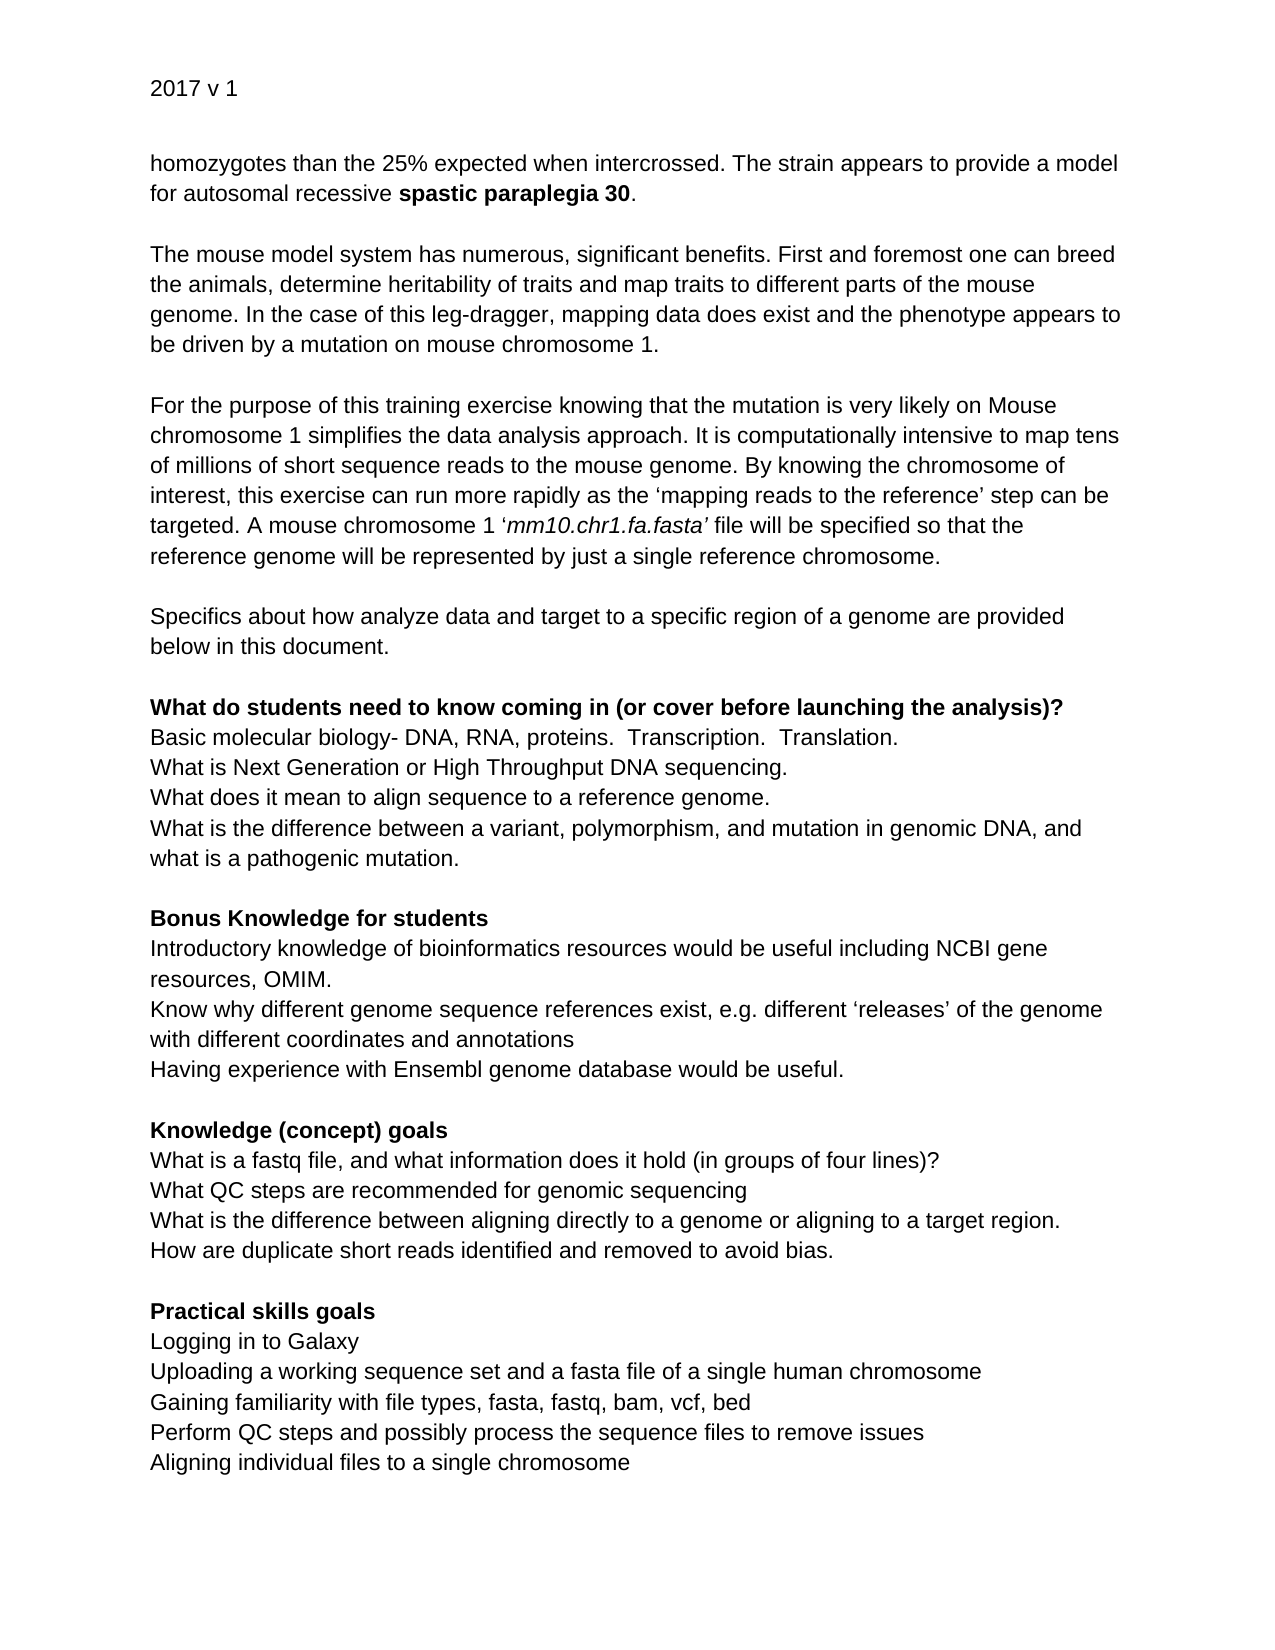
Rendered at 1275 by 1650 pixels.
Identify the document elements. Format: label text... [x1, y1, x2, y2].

text What do students need to know coming in (or cover before launching the analysis)? [150, 694, 1125, 720]
text For the purpose of this training exercise knowing that the mutation is very likely on Mouse chromosome 1 simplifies the data analysis approach. It is computationally intensive to map tens of millions of short sequence reads to the mouse genome. By knowing the chromosome of interest, this exercise can run more rapidly as the ‘mapping reads to the reference’ step can be targeted. A mouse chromosome 1 ‘mm10.chr1.fa.fasta’ file will be specified so that the reference genome will be represented by just a single reference chromosome. [150, 392, 1125, 569]
text Specifics about how analyze data and target to a specific region of a genome are provided below in this document. [150, 603, 1125, 660]
text What is a fastq file, and what information does it hold (in groups of four lines)? [150, 1147, 1125, 1173]
text Aligning individual files to a single chromosome [150, 1449, 1125, 1475]
text Having experience with Ensembl genome database would be useful. [150, 1056, 1125, 1083]
text What is the difference between aligning directly to a genome or aligning to a target region. [150, 1207, 1125, 1234]
text The mouse model system has numerous, significant benefits. First and foremost one can breed the animals, determine heritability of traits and map traits to different parts of the mouse genome. In the case of this leg-dragger, mapping data does exist and the phenotype appears to be driven by a mutation on mouse chromosome 1. [150, 241, 1125, 358]
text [150, 150, 1125, 207]
text Bonus Knowledge for students [150, 905, 1125, 932]
text Perform QC steps and possibly process the sequence files to remove issues [150, 1419, 1125, 1445]
text How are duplicate short reads identified and removed to avoid bias. [150, 1237, 1125, 1264]
text Introductory knowledge of bioinformatics resources would be useful including NCBI gene resources, OMIM. [150, 935, 1125, 992]
text What is the difference between a variant, polymorphism, and mutation in genomic DNA, and what is a pathogenic mutation. [150, 814, 1125, 871]
text Practical skills goals [150, 1298, 1125, 1324]
text What does it mean to align sequence to a reference genome. [150, 784, 1125, 811]
text Knowledge (concept) goals [150, 1117, 1125, 1143]
text Uploading a working sequence set and a fasta file of a single human chromosome [150, 1358, 1125, 1385]
text Logging in to Galaxy [150, 1328, 1125, 1354]
text Gaining familiarity with file types, fasta, fastq, bam, vcf, bed [150, 1388, 1125, 1415]
text Basic molecular biology- DNA, RNA, proteins. Transcription. Translation. [150, 724, 1125, 750]
text What is Next Generation or High Throughput DNA sequencing. [150, 754, 1125, 781]
text Know why different genome sequence references exist, e.g. different ‘releases’ of the genome with different coordinates and annotations [150, 996, 1125, 1052]
text What QC steps are recommended for genomic sequencing [150, 1177, 1125, 1203]
